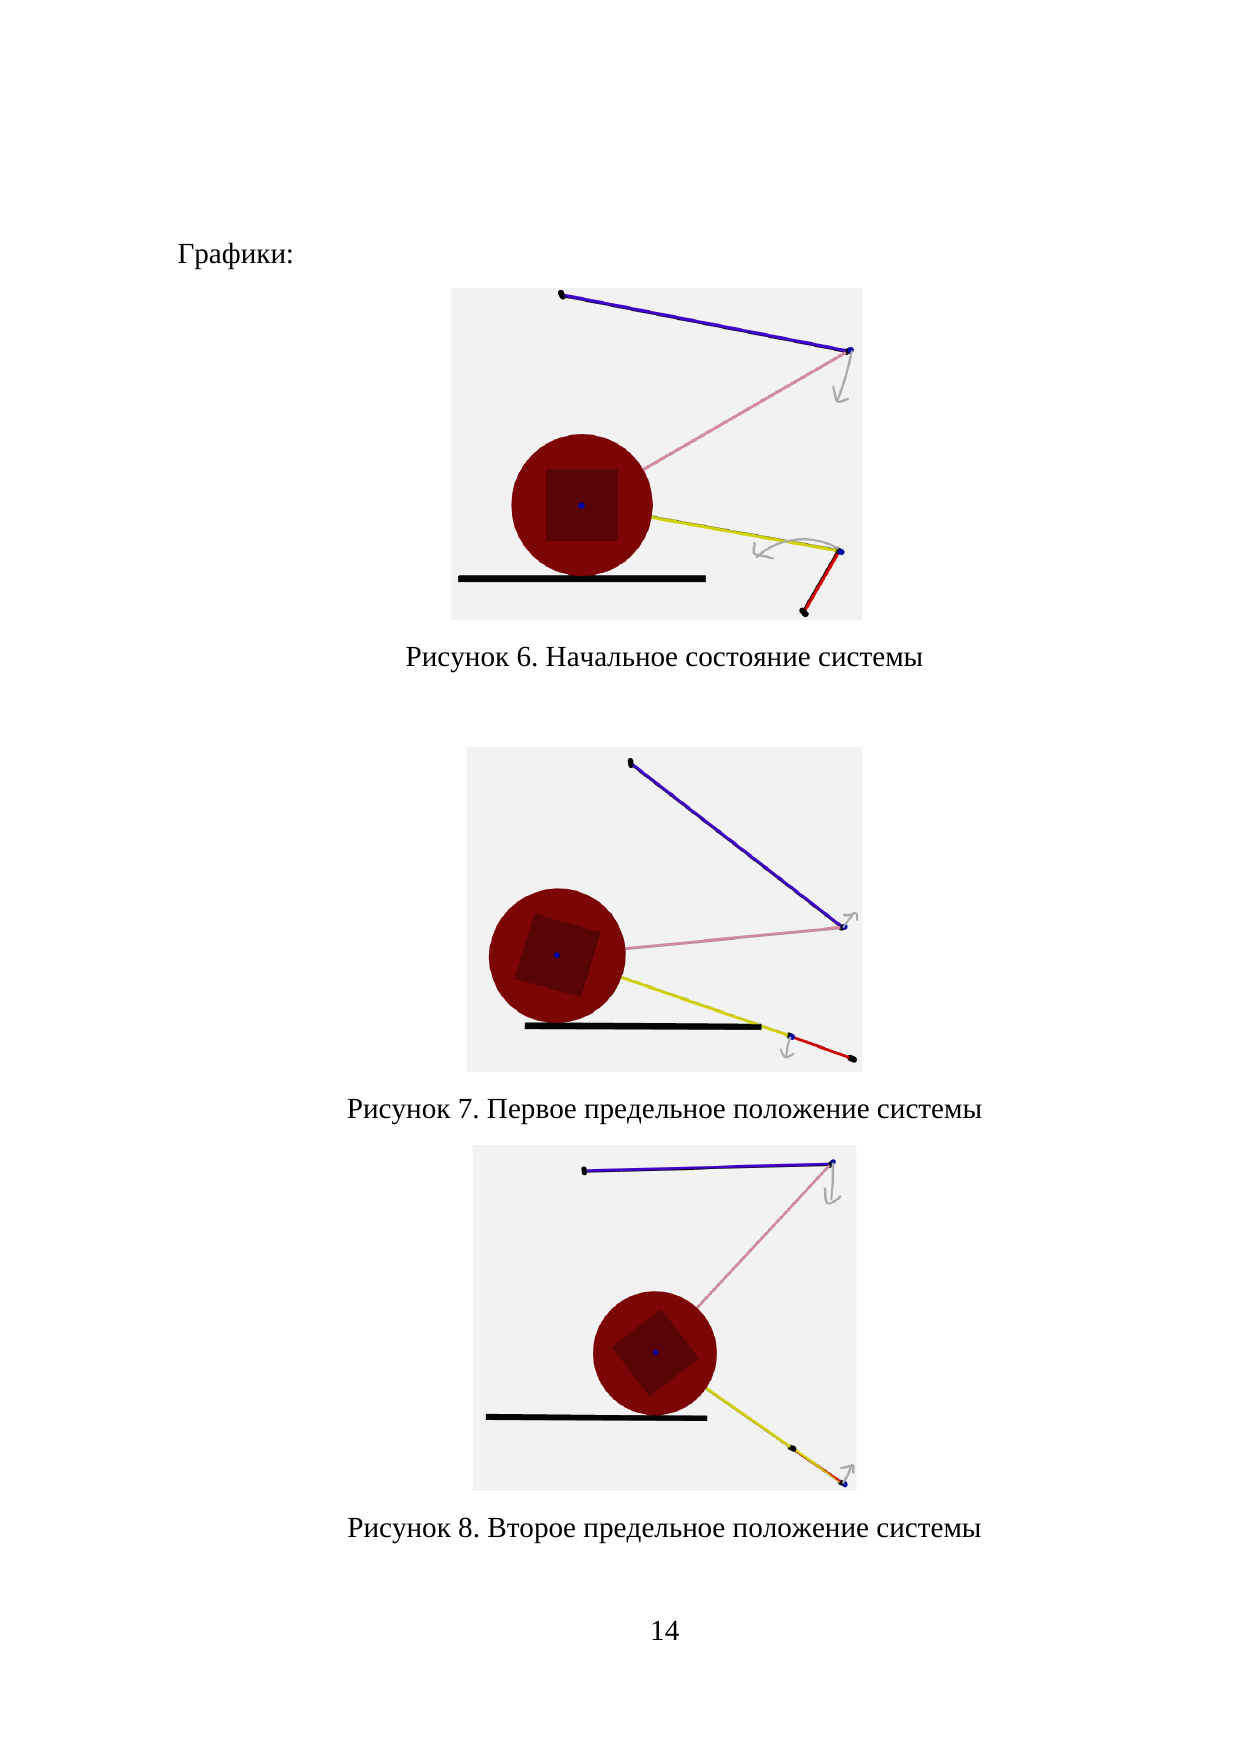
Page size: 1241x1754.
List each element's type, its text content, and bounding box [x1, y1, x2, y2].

picture [451, 288, 863, 620]
text Рисунок 6. Начальное состояние системы [177, 639, 1152, 672]
text Рисунок 8. Второе предельное положение системы [177, 1510, 1152, 1544]
picture [466, 747, 863, 1072]
picture [472, 1145, 857, 1491]
text Рисунок 7. Первое предельное положение системы [177, 1091, 1152, 1124]
text Графики: [177, 236, 1152, 269]
